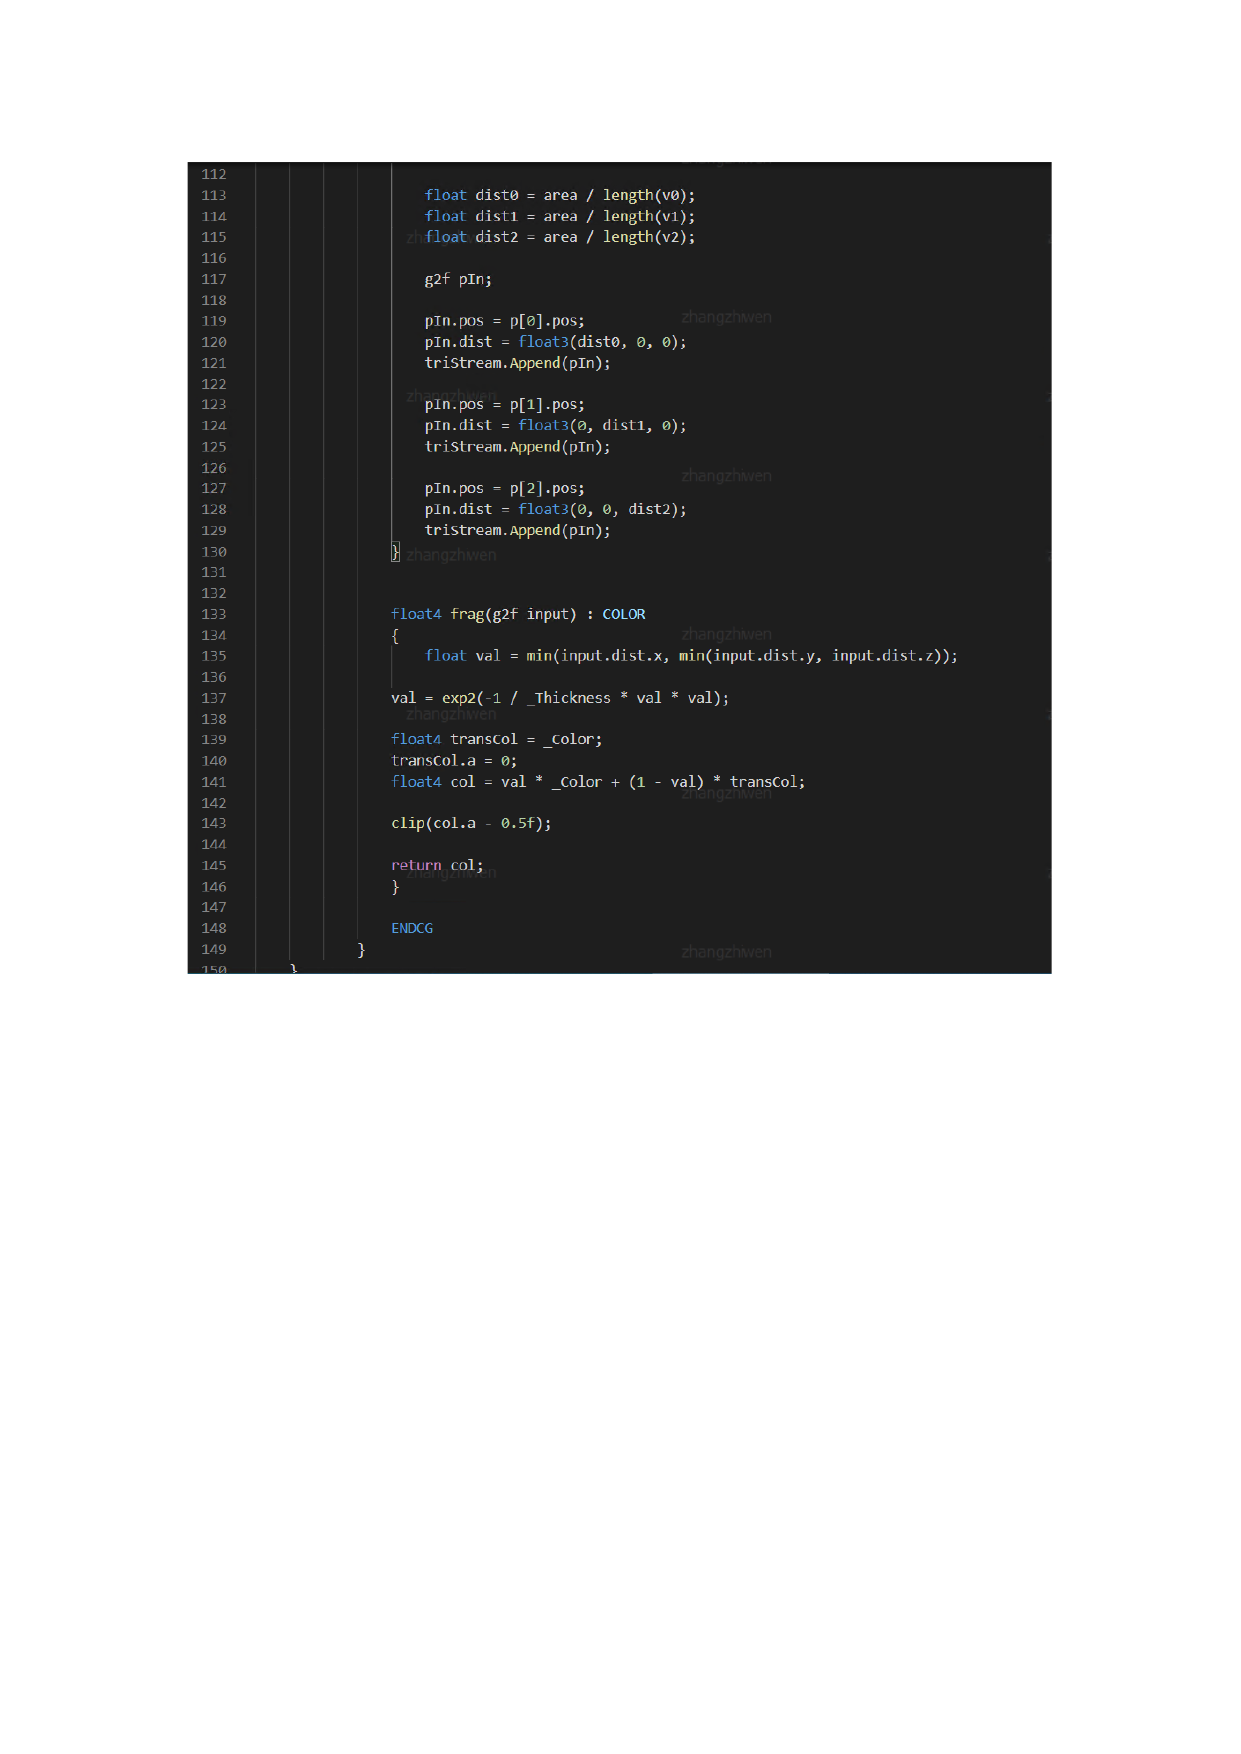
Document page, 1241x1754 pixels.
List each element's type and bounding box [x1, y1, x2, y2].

picture [187, 162, 1052, 974]
